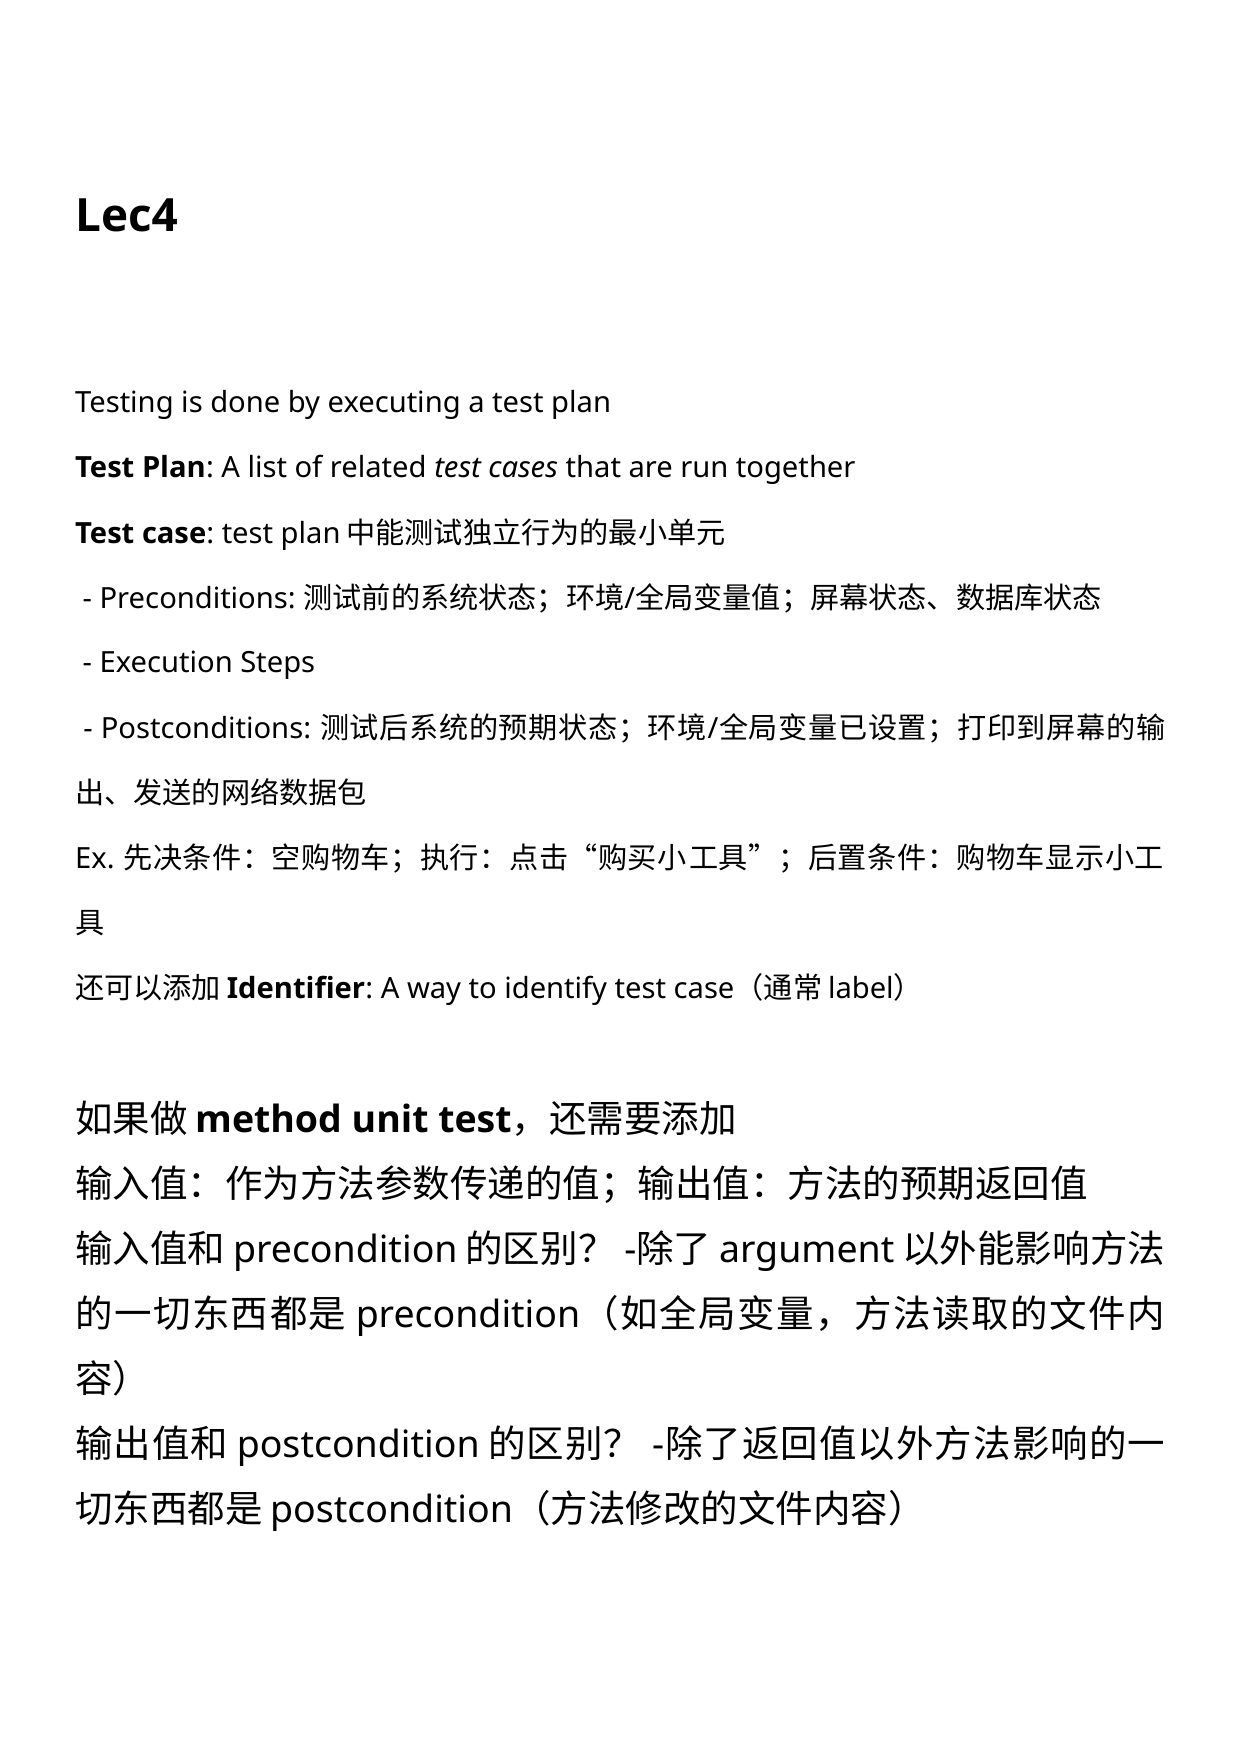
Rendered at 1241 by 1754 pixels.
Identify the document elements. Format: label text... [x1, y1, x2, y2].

text Test Plan: A list of related test cases that are run together [75, 433, 1165, 498]
text Test case: test plan中能测试独立行为的最小单元 [75, 498, 1165, 563]
text - Postconditions: 测试后系统的预期状态；环境/全局变量已设置；打印到屏幕的输出、发送的网络数据包 [75, 693, 1165, 823]
text Ex. 先决条件：空购物车；执行：点击“购买小工具”；后置条件：购物车显示小工具 [75, 823, 1165, 953]
text - Execution Steps [75, 628, 1165, 693]
text 输入值和precondition的区别？ -除了argument以外能影响方法的一切东西都是precondition（如全局变量，方法读取的文件内容） [75, 1213, 1165, 1408]
text 输入值：作为方法参数传递的值；输出值：方法的预期返回值 [75, 1148, 1165, 1213]
subtitle Lec4 [75, 181, 1165, 246]
text - Preconditions: 测试前的系统状态；环境/全局变量值；屏幕状态、数据库状态 [75, 563, 1165, 628]
text Testing is done by executing a test plan [75, 368, 1165, 433]
text 如果做method unit test，还需要添加 [75, 1083, 1165, 1148]
text 还可以添加Identifier: A way to identify test case（通常label） [75, 953, 1165, 1018]
text 输出值和postcondition的区别？ -除了返回值以外方法影响的一切东西都是postcondition（方法修改的文件内容） [75, 1408, 1165, 1538]
